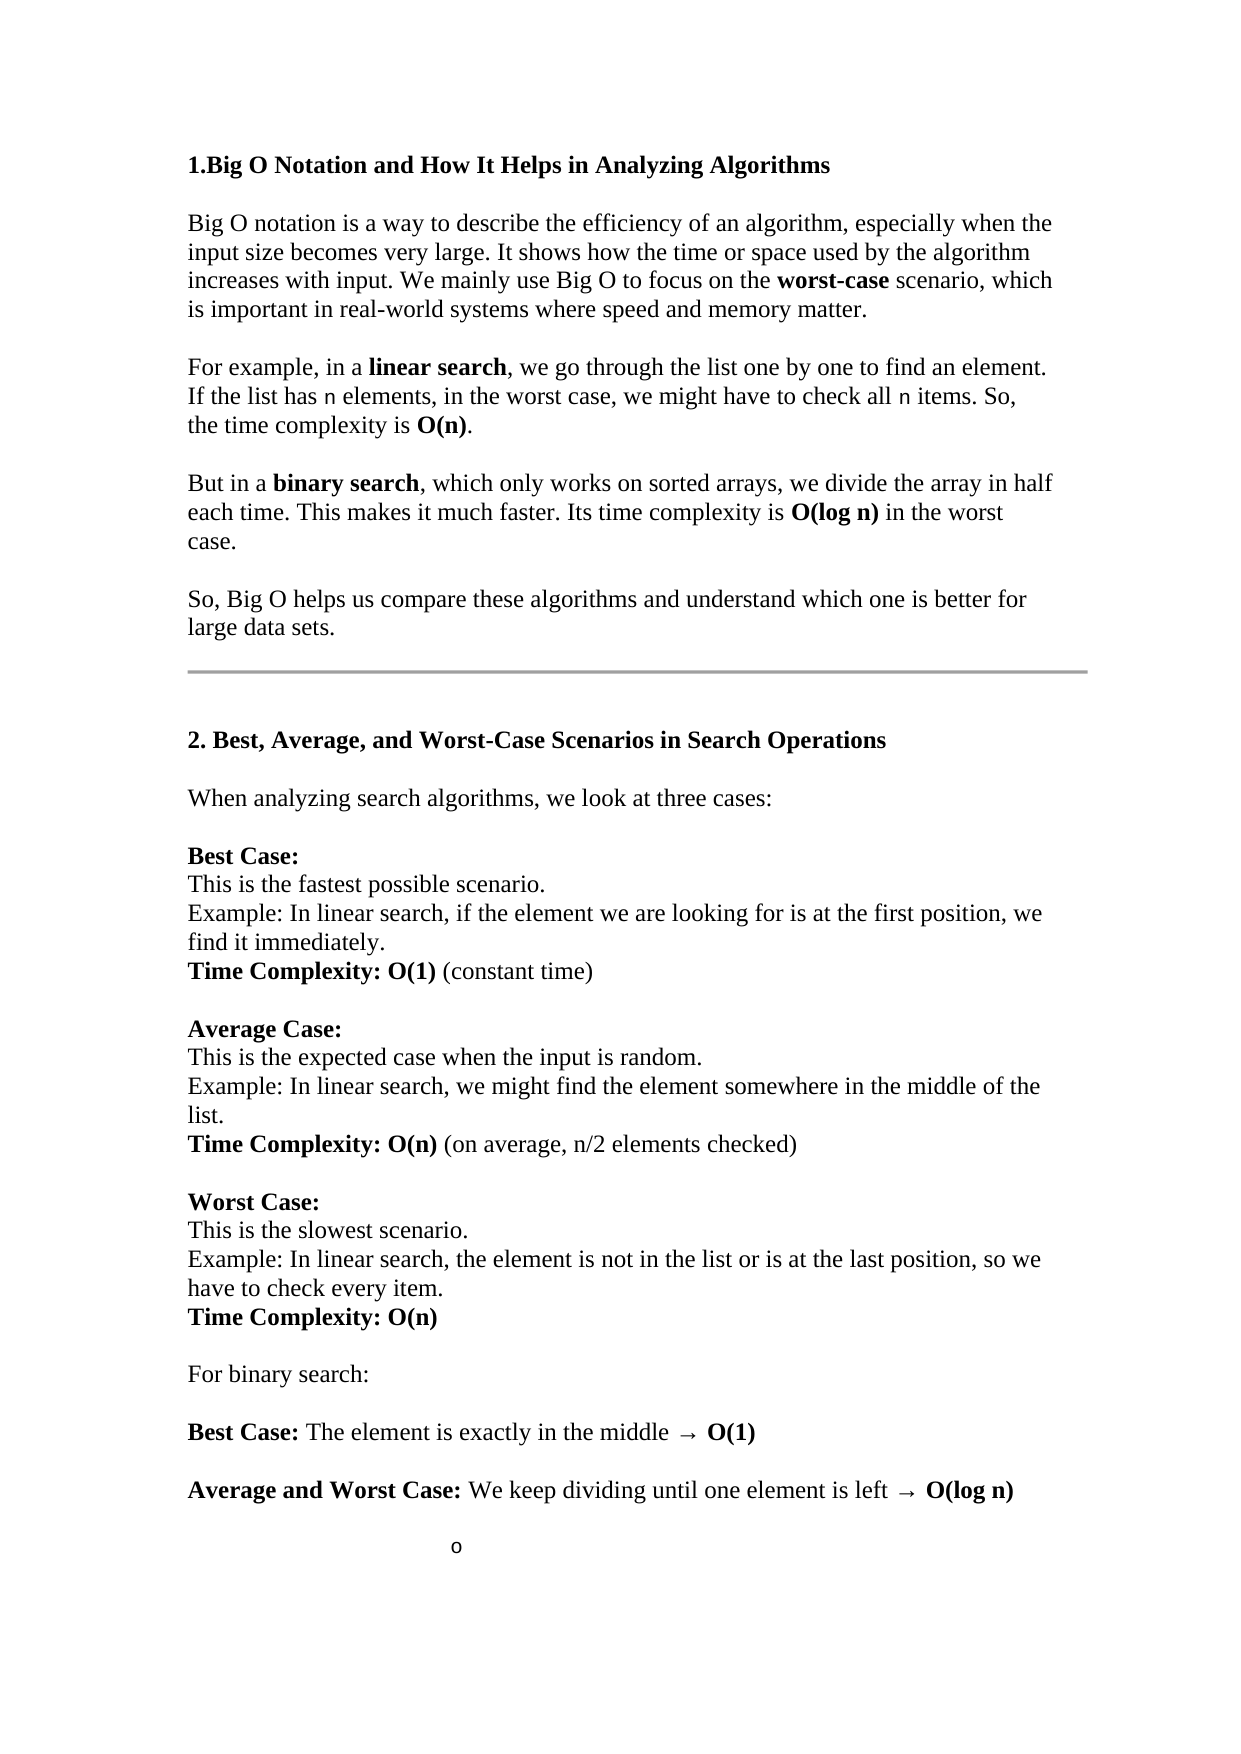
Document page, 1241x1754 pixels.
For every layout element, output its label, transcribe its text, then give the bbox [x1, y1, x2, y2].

text 2. Best, Average, and Worst-Case Scenarios in Search Operations [187, 725, 1053, 754]
text So, Big O helps us compare these algorithms and understand which one is better for large data sets. [187, 584, 1053, 641]
text Average and Worst Case: We keep dividing until one element is left → O(log n) [187, 1475, 1053, 1504]
text Best Case: The element is exactly in the middle → O(1) [187, 1417, 1053, 1446]
text Big O notation is a way to describe the efficiency of an algorithm, especially when the input size becomes very large. It shows how the time or space used by the algorithm increases with input. We mainly use Big O to focus on the worst-case scenario, which is important in real-world systems where speed and memory matter. [187, 208, 1053, 323]
text But in a binary search, which only works on sorted arrays, we divide the array in half each time. This makes it much faster. Its time complexity is O(log n) in the worst case. [187, 468, 1053, 554]
text When analyzing search algorithms, we look at three cases: [187, 783, 1053, 812]
text For example, in a linear search, we go through the list one by one to find an element. If the list has n elements, in the worst case, we might have to check all n items. So, the time complexity is O(n). [187, 352, 1053, 439]
text Best Case: This is the fastest possible scenario. Example: In linear search, if the element we are looking for is at the first position, we find it immediately. Time Complexity: O(1) (constant time) [187, 841, 1053, 984]
list 1.Big O Notation and How It Helps in Analyzing Algorithms [187, 150, 1053, 179]
text For binary search: [187, 1359, 1053, 1388]
text Worst Case: This is the slowest scenario. Example: In linear search, the element is not in the list or is at the last position, so we have to check every item. Time Complexity: O(n) [187, 1187, 1053, 1330]
text Average Case: This is the expected case when the input is random. Example: In linear search, we might find the element somewhere in the middle of the list. Time Complexity: O(n) (on average, n/2 elements checked) [187, 1014, 1053, 1157]
